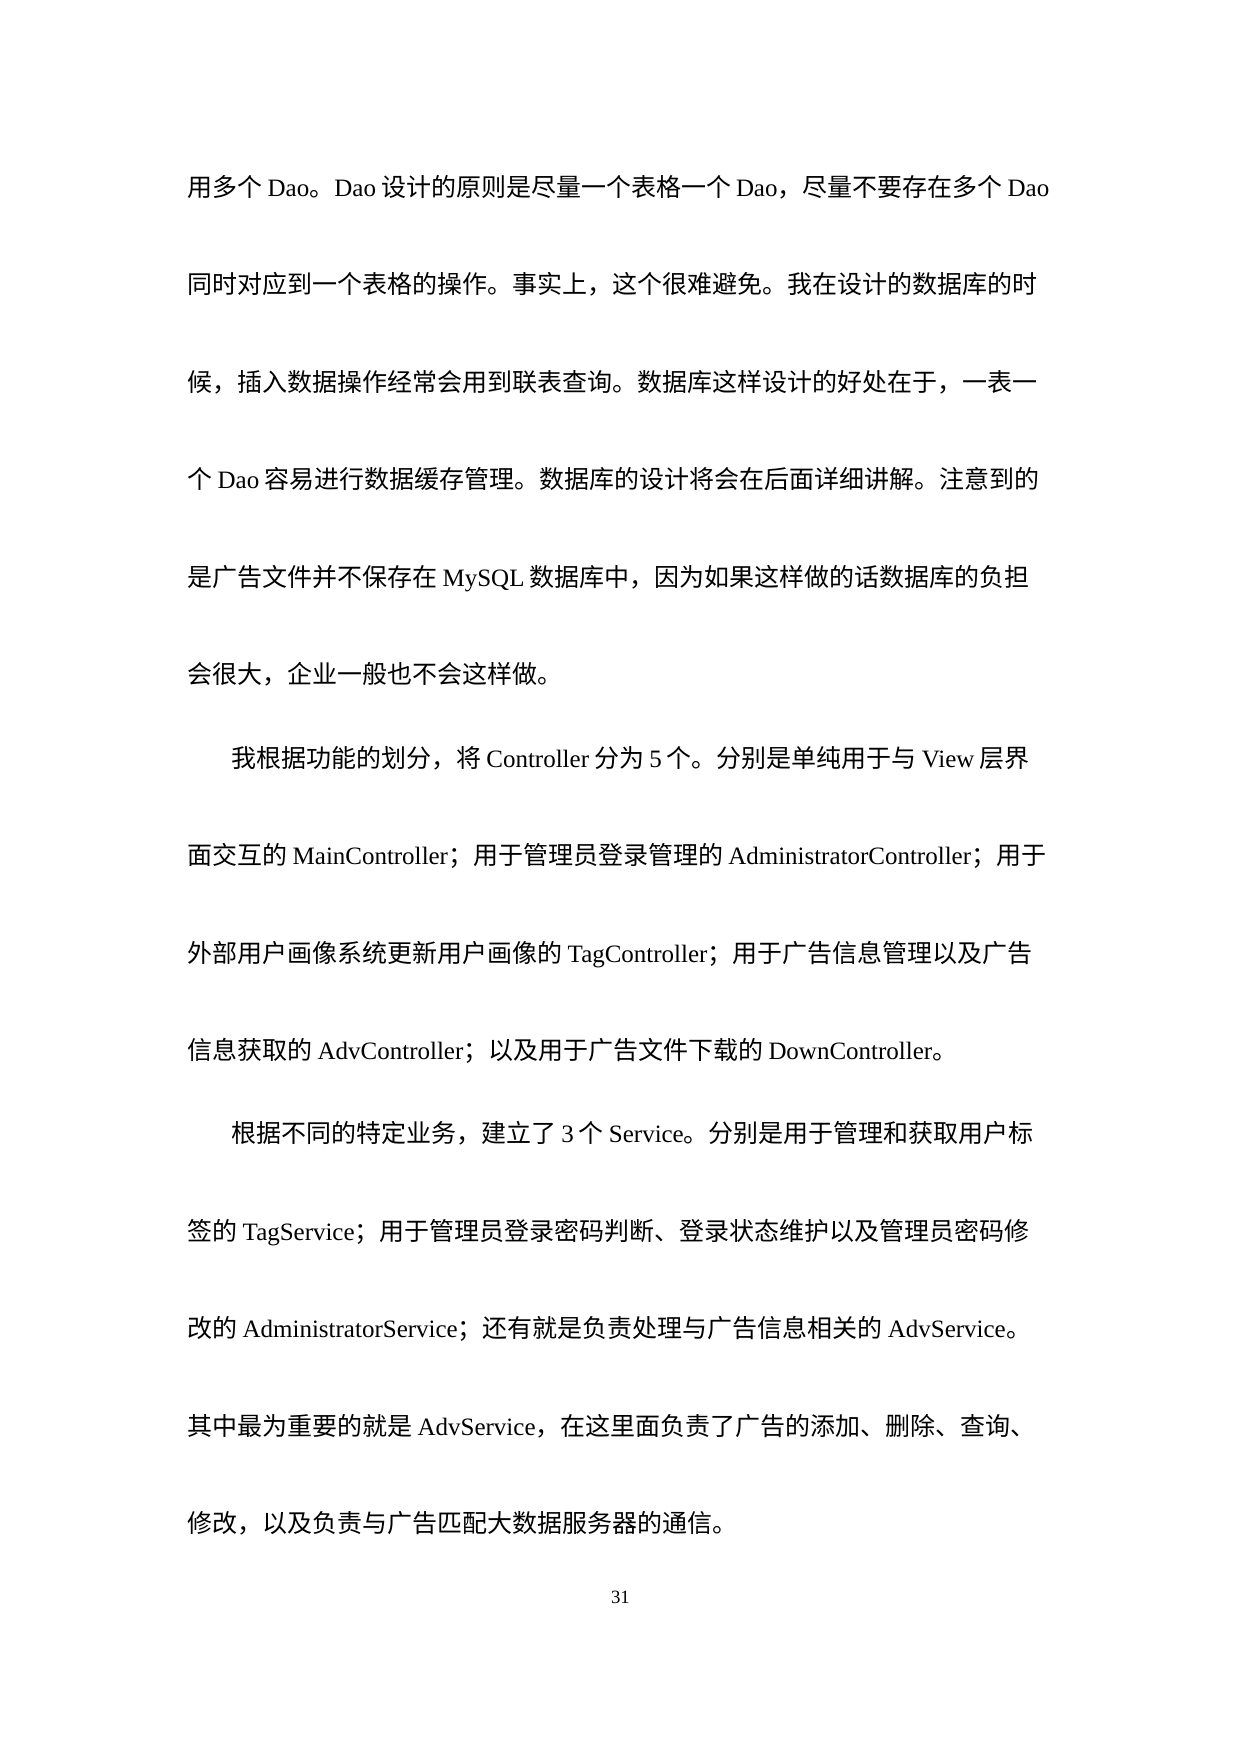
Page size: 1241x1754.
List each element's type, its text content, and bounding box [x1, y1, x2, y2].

text 根据不同的特定业务，建立了3个Service。分别是用于管理和获取用户标签的TagService；用于管理员登录密码判断、登录状态维护以及管理员密码修改的AdministratorService；还有就是负责处理与广告信息相关的AdvService。其中最为重要的就是AdvService，在这里面负责了广告的添加、删除、查询、修改，以及负责与广告匹配大数据服务器的通信。 [187, 1099, 1053, 1554]
text 我根据功能的划分，将Controller分为5个。分别是单纯用于与View层界面交互的MainController；用于管理员登录管理的AdministratorController；用于外部用户画像系统更新用户画像的TagController；用于广告信息管理以及广告信息获取的AdvController；以及用于广告文件下载的DownController。 [187, 724, 1053, 1081]
